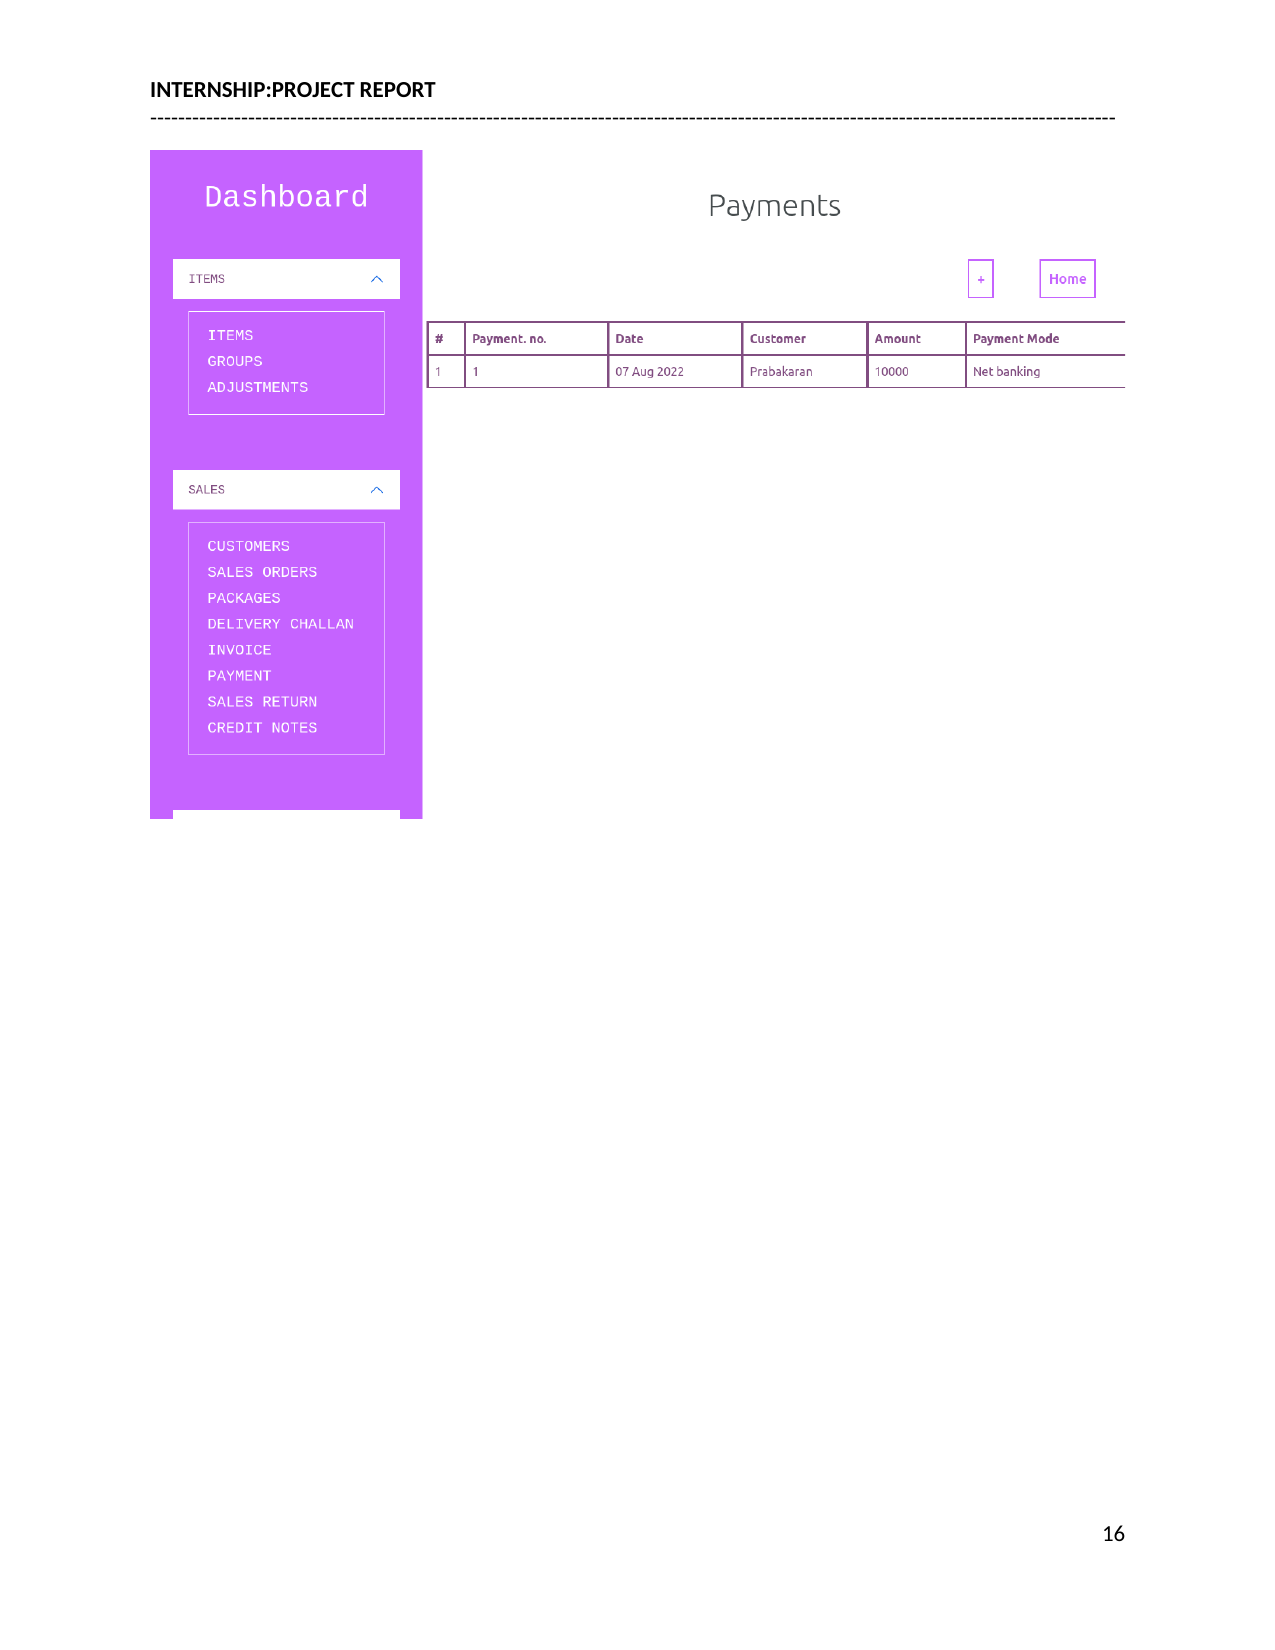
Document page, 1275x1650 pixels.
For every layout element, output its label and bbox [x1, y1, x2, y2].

picture [150, 150, 1125, 819]
